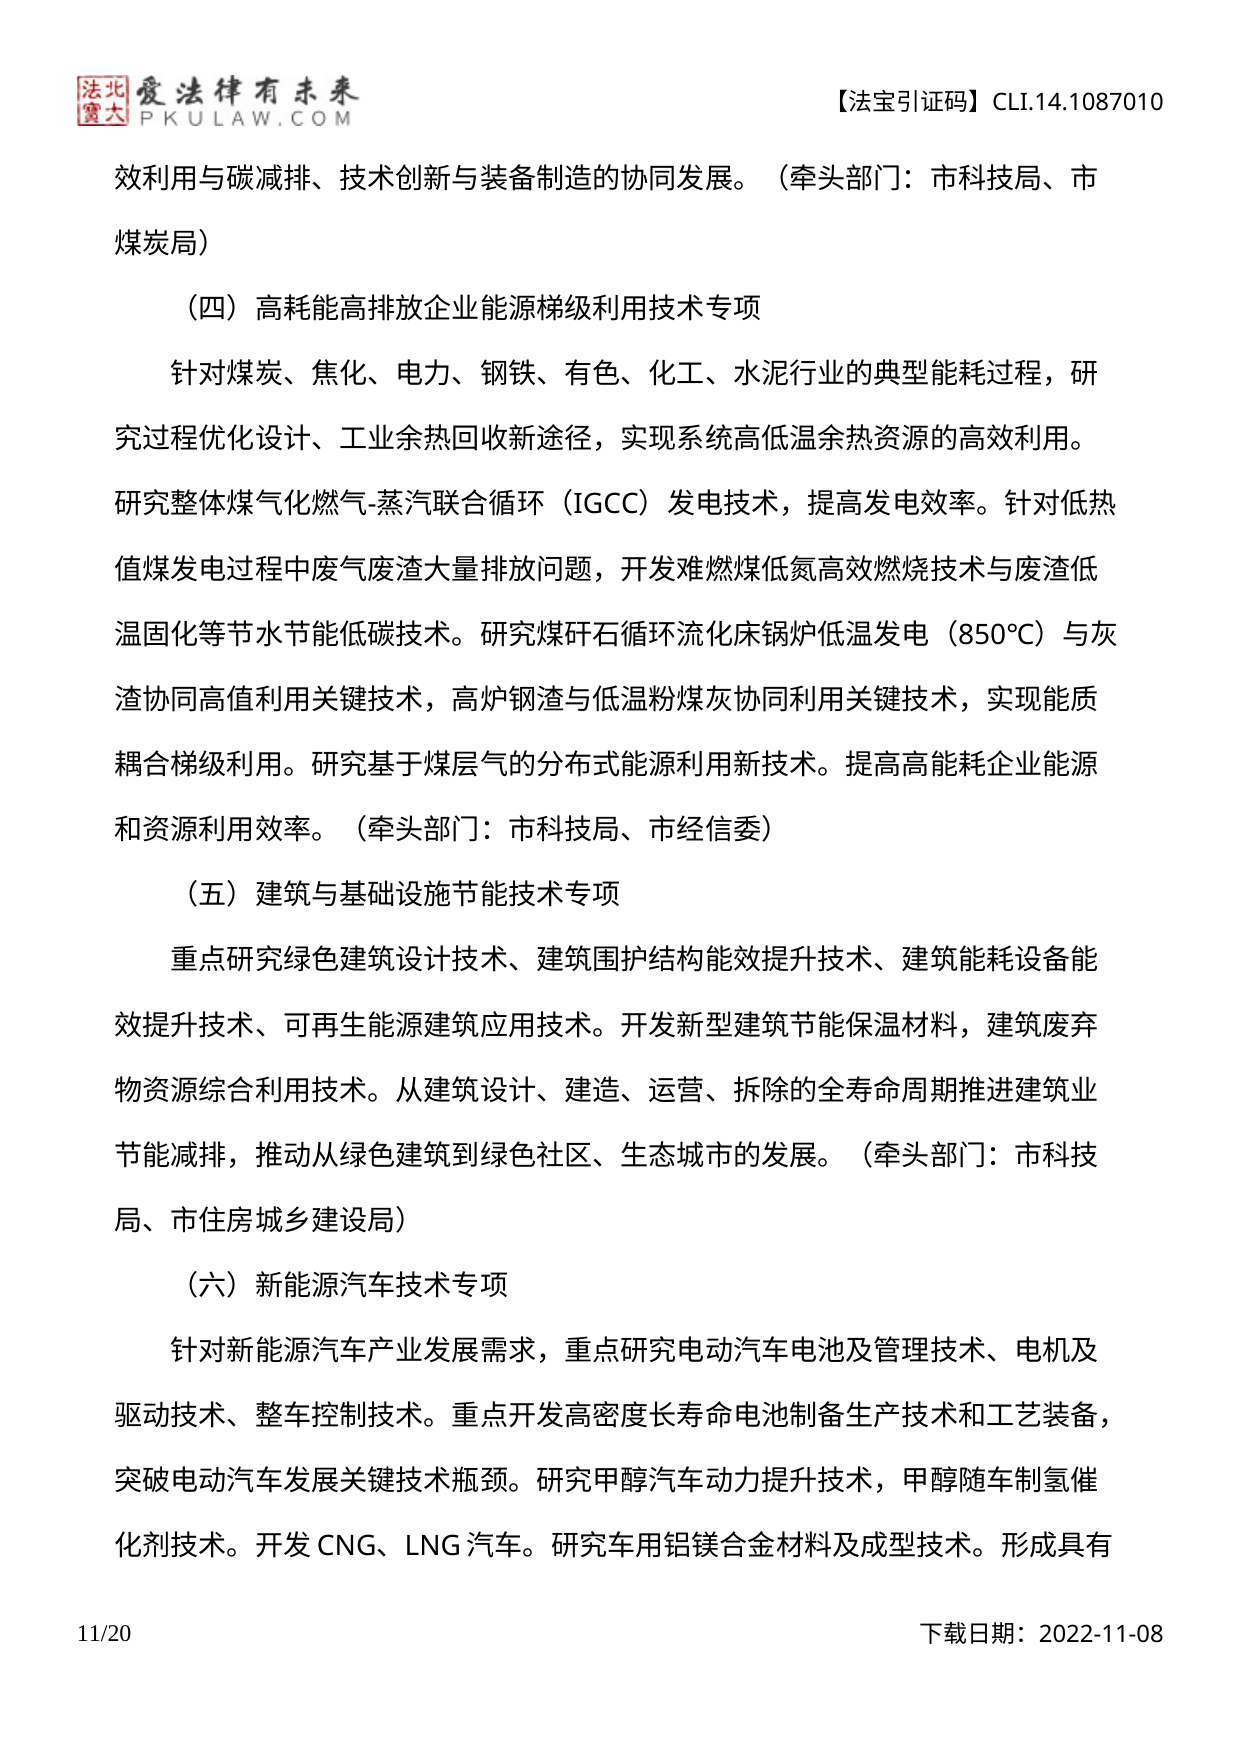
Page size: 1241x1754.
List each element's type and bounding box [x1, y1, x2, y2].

picture [76, 75, 361, 126]
text [114, 156, 1126, 1564]
